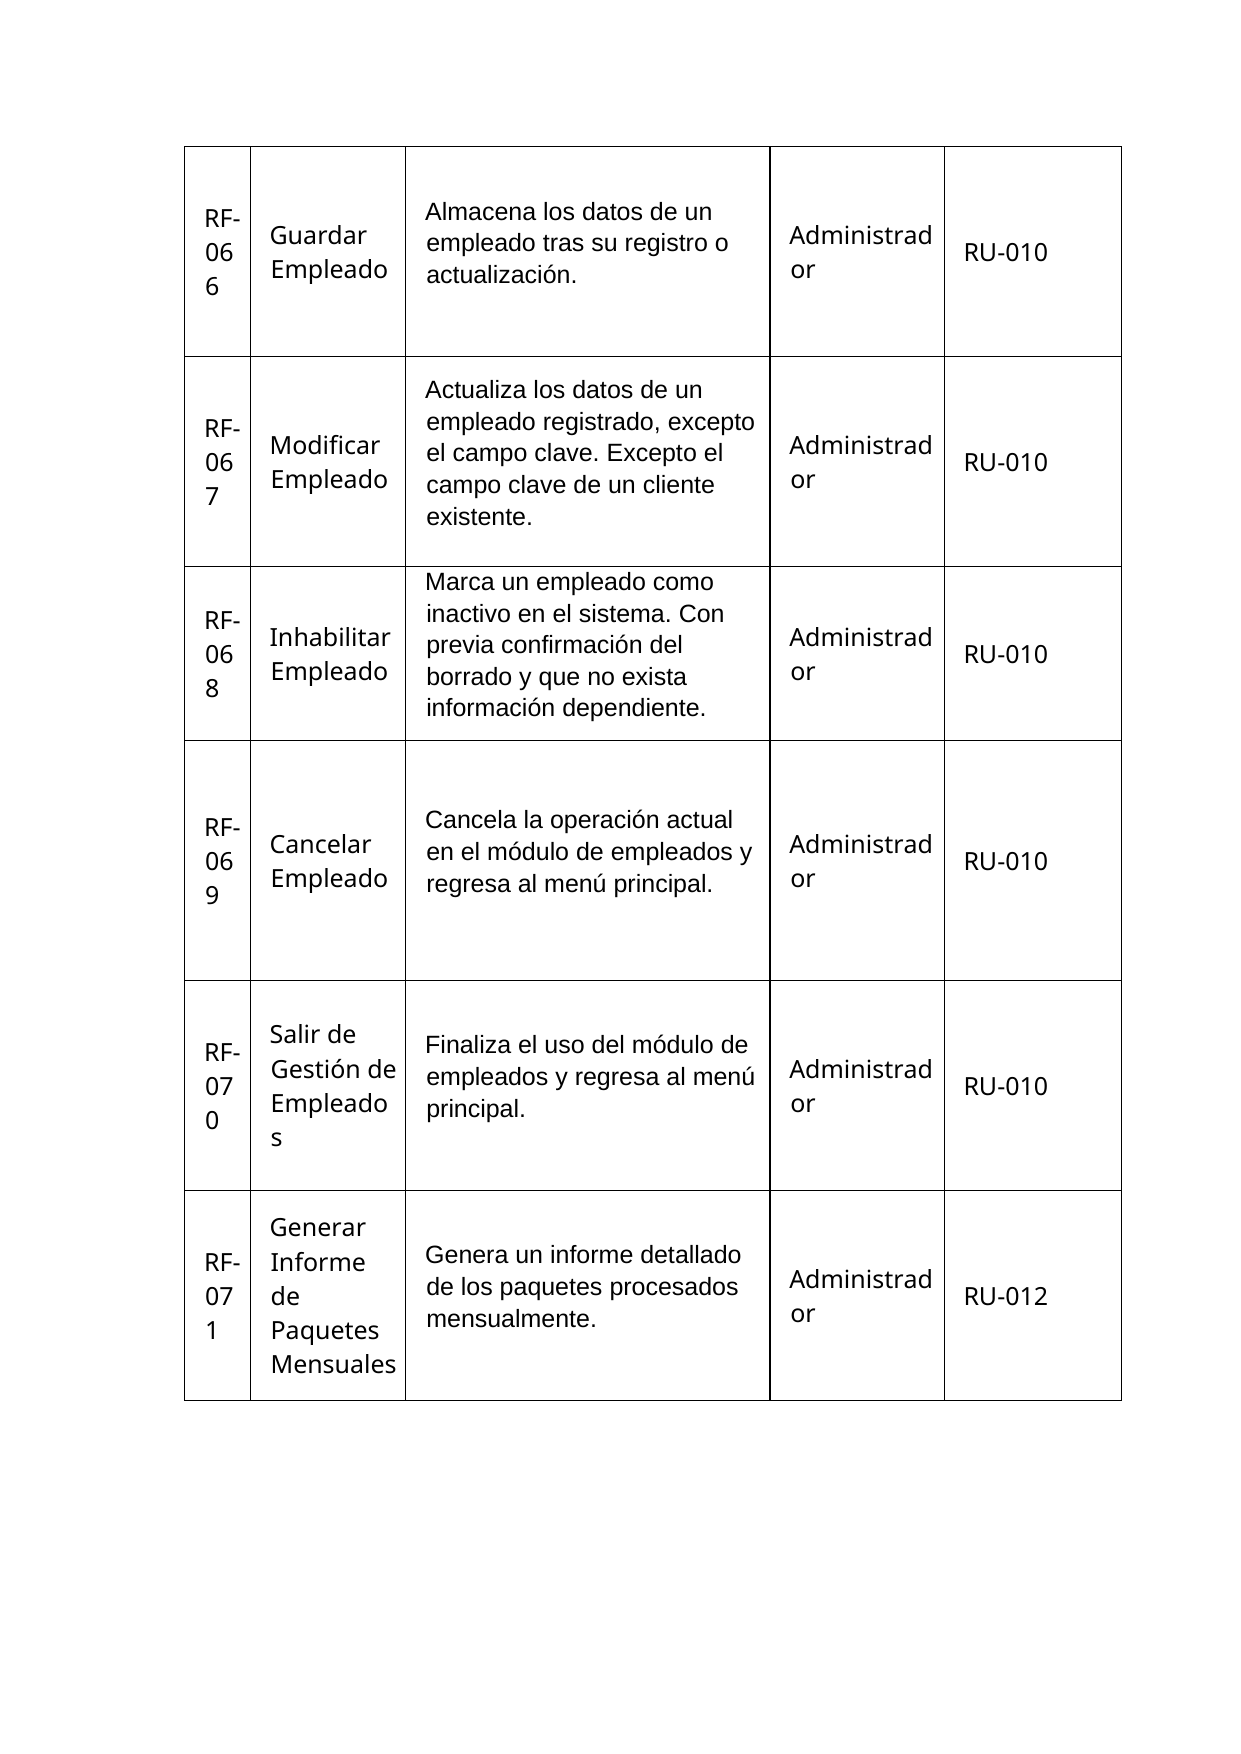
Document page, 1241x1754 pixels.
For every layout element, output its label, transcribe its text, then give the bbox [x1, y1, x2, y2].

table_cell Guardar Empleado [251, 147, 405, 356]
table_cell Finaliza el uso del módulo de empleados y regresa al menú principal. [406, 981, 769, 1190]
table_cell Salir de Gestión de Empleados [251, 981, 405, 1190]
table_cell Administrador [771, 357, 944, 566]
table_cell Modificar Empleado [251, 357, 405, 566]
table_cell Marca un empleado como inactivo en el sistema. Con previa confirmación del borrado y que no exista información dependiente. [406, 567, 769, 740]
table_cell RU-010 [945, 741, 1121, 980]
table_cell RU-010 [945, 981, 1121, 1190]
table_cell Generar Informe de Paquetes Mensuales [251, 1191, 405, 1400]
table_cell RU-010 [945, 567, 1121, 740]
table_cell Administrador [771, 981, 944, 1190]
table_cell RF-070 [185, 981, 250, 1190]
table_cell Inhabilitar Empleado [251, 567, 405, 740]
table_cell RF-067 [185, 357, 250, 566]
table_cell RU-010 [945, 357, 1121, 566]
table_cell RU-010 [945, 147, 1121, 356]
table_cell RF-068 [185, 567, 250, 740]
table_cell RF-071 [185, 1191, 250, 1400]
table_cell Almacena los datos de un empleado tras su registro o actualización. [406, 147, 769, 356]
table_cell Administrador [771, 741, 944, 980]
table_cell Cancela la operación actual en el módulo de empleados y regresa al menú principal. [406, 741, 769, 980]
table_cell Administrador [771, 1191, 944, 1400]
table_cell Administrador [771, 147, 944, 356]
table_cell Actualiza los datos de un empleado registrado, excepto el campo clave. Excepto el campo clave de un cliente existente. [406, 357, 769, 566]
table_cell RF-066 [185, 147, 250, 356]
table_cell RF-069 [185, 741, 250, 980]
table_cell Genera un informe detallado de los paquetes procesados mensualmente. [406, 1191, 769, 1400]
table_cell RU-012 [945, 1191, 1121, 1400]
table_cell Administrador [771, 567, 944, 740]
table_cell Cancelar Empleado [251, 741, 405, 980]
